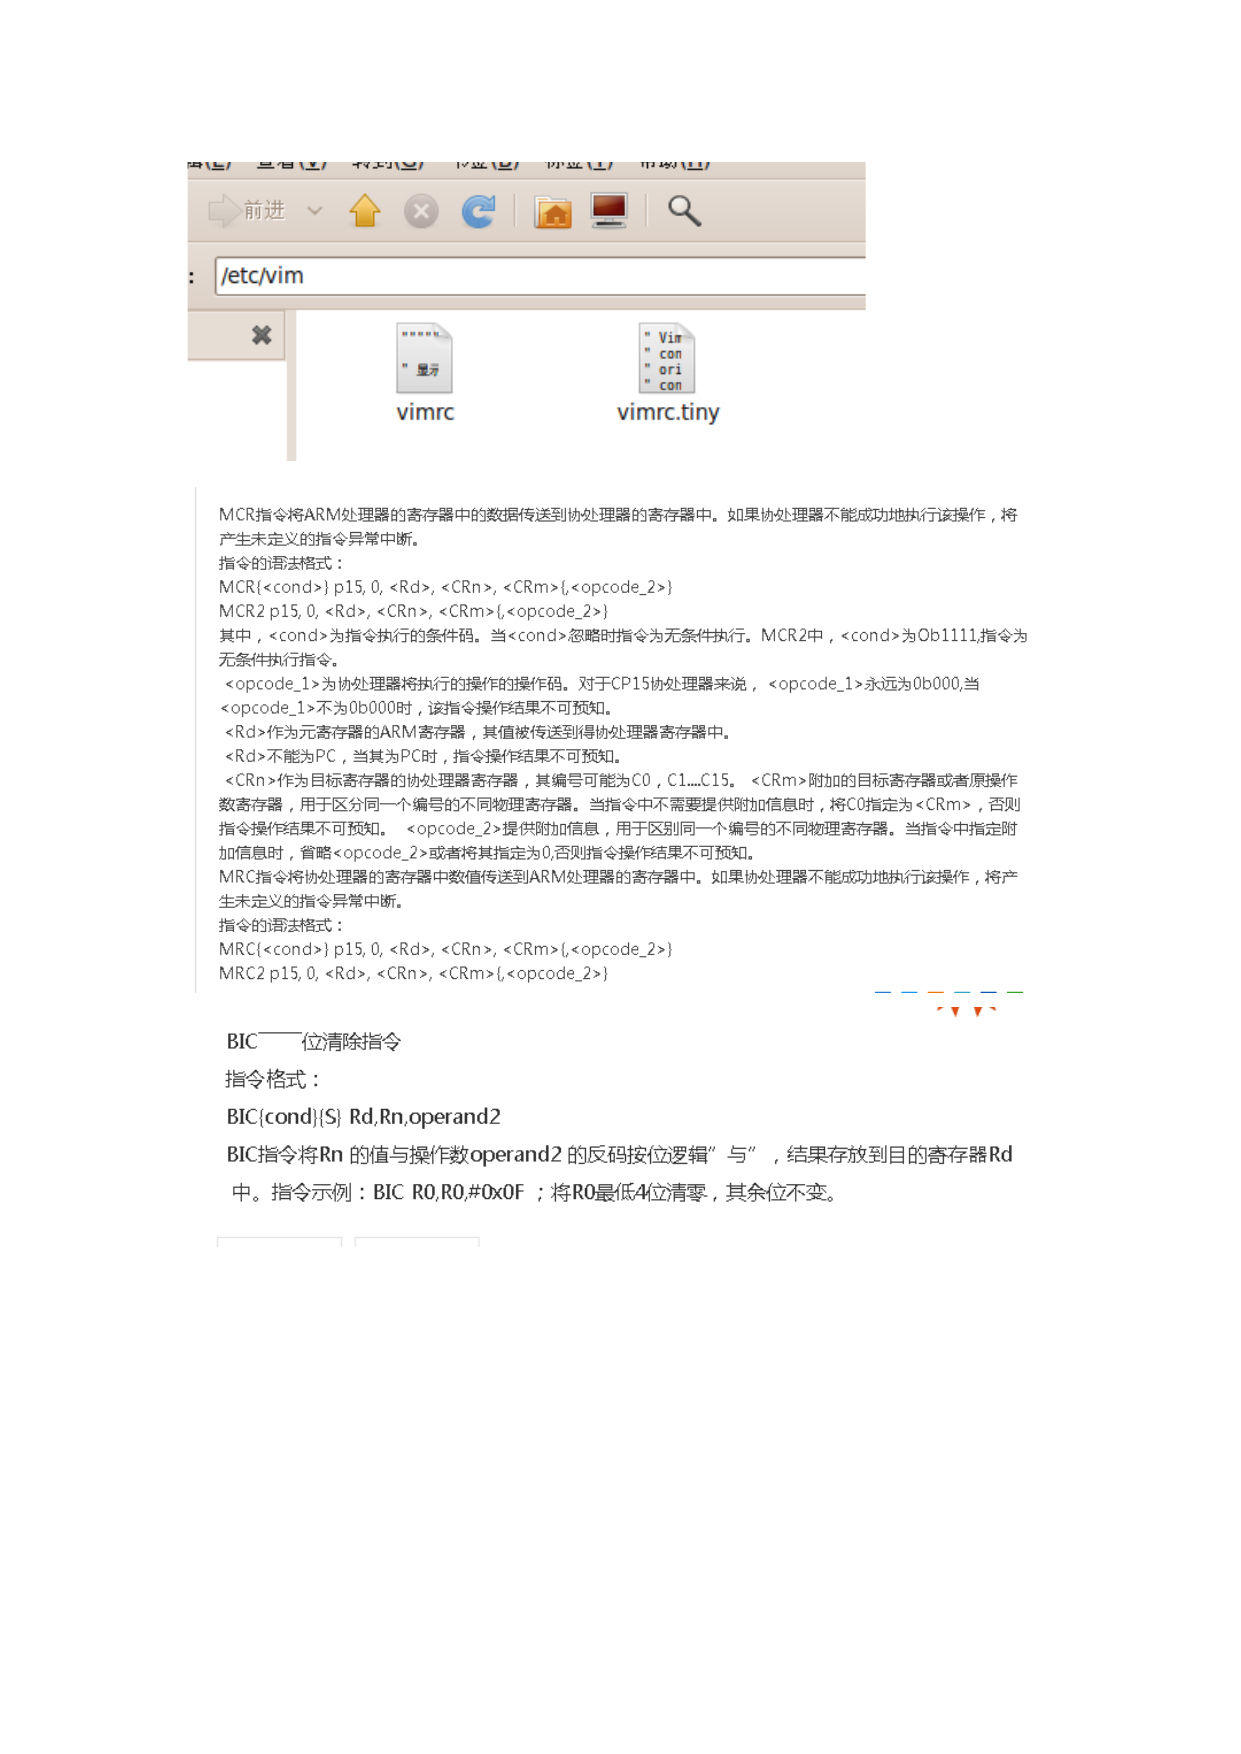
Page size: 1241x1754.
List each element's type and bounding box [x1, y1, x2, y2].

picture [187, 162, 866, 461]
picture [187, 1007, 1053, 1247]
picture [187, 487, 1053, 993]
